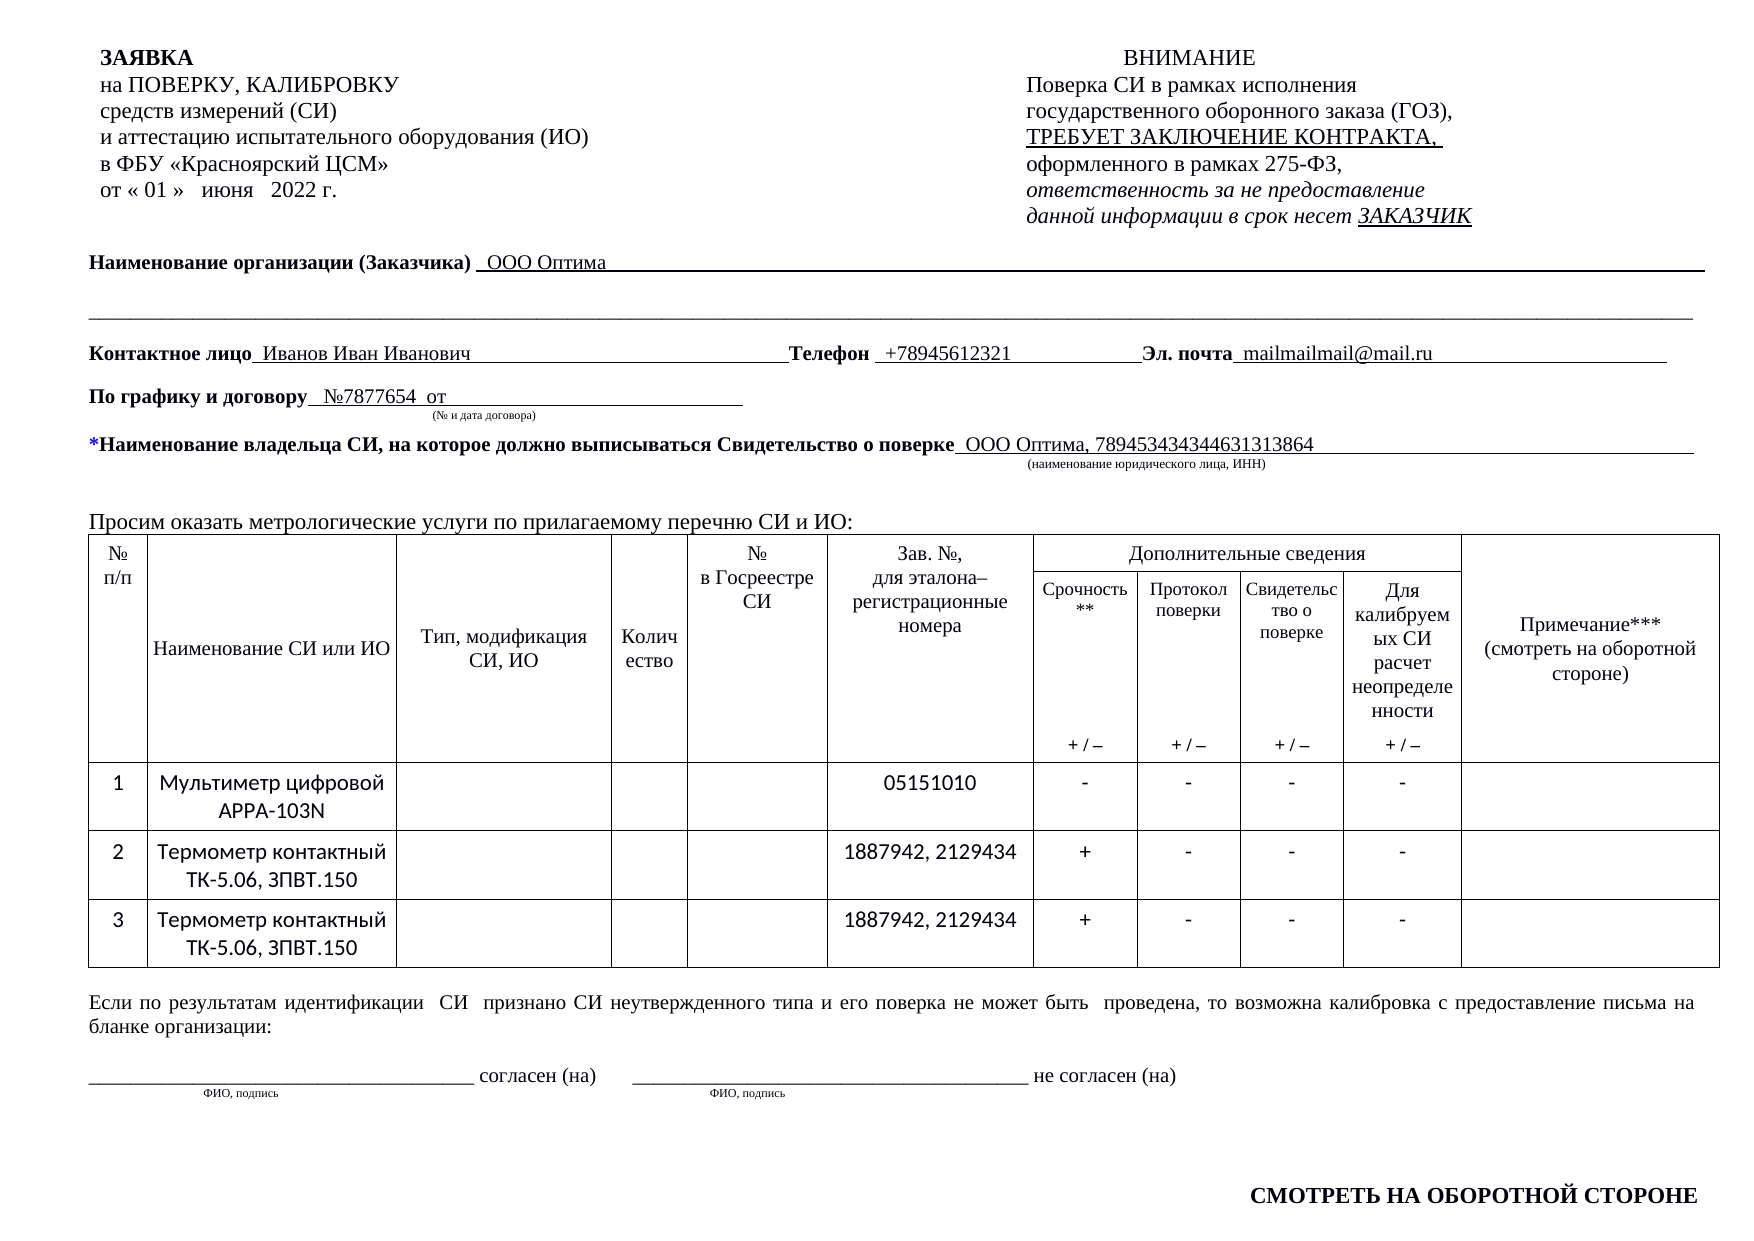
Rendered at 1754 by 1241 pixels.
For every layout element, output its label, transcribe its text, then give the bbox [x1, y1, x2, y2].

table_cell + / – [1034, 728, 1137, 762]
table_cell 1887942, 2129434 [828, 900, 1033, 967]
table_cell - [1241, 900, 1343, 967]
text Просим оказать метрологические услуги по прилагаемому перечню СИ и ИО: [88, 508, 1698, 534]
text По графику и договору №7877654 от [88, 384, 1754, 408]
table_header № п/п [89, 535, 147, 762]
table_cell - [1344, 831, 1461, 899]
text Если по результатам идентификации СИ признано СИ неутвержденного типа и его поверка не может быть проведена, то возможна калибровка с предоставление письма на бланке организации: [88, 990, 1698, 1038]
text (№ и дата договора) [88, 408, 1698, 432]
table_cell [688, 900, 827, 967]
table_header ВНИМАНИЕ Поверка СИ в рамках исполнения государственного оборонного заказа (ГОЗ), ТРЕБУЕТ ЗАКЛЮЧЕНИЕ КОНТРАКТА, оформленного в рамках 275-ФЗ, ответственность за не предоставление данной информации в срок несет ЗАКАЗЧИК [841, 44, 1682, 250]
table_cell - [1344, 763, 1461, 830]
table_cell Для калибруемых СИ расчет неопределенности [1344, 572, 1461, 728]
table_cell - [1138, 831, 1240, 899]
table_cell Срочность** [1034, 572, 1137, 728]
table_header № в Госреестре СИ [688, 535, 827, 762]
table_cell + / – [1344, 728, 1461, 762]
table_header ЗАЯВКА на ПОВЕРКУ, КАЛИБРОВКУ средств измерений (СИ) и аттестацию испытательного оборудования (ИО) в ФБУ «Красноярский ЦСМ» от « 01 » июня 2022 г. [89, 44, 841, 250]
table_cell Термометр контактный ТК-5.06, ЗПВТ.150 [148, 900, 396, 967]
text Контактное лицо Иванов Иван Иванович Телефон +78945612321 Эл. почта mailmailmail@mail.ru [88, 341, 1698, 365]
table_header Примечание*** (смотреть на оборотной стороне) [1462, 535, 1719, 762]
table_cell 1 [89, 763, 147, 830]
table_cell [688, 763, 827, 830]
table_cell - [1034, 763, 1137, 830]
text ФИО, подпись ФИО, подпись [88, 1087, 1698, 1111]
table_cell + / – [1138, 728, 1240, 762]
table_cell Мультиметр цифровой АРPА-103N [148, 763, 396, 830]
table_cell 3 [89, 900, 147, 967]
table_header Зав. №, для эталона– регистрационные номера [828, 535, 1033, 762]
table_cell [612, 900, 687, 967]
table_header Дополнительные сведения [1034, 535, 1461, 571]
table_cell [688, 831, 827, 899]
table_cell Свидетельство о поверке [1241, 572, 1343, 728]
table_cell - [1138, 763, 1240, 830]
table_cell [397, 900, 611, 967]
table_cell 05151010 [828, 763, 1033, 830]
table_cell + [1034, 831, 1137, 899]
table_cell + / – [1241, 728, 1343, 762]
table_cell Термометр контактный ТК-5.06, ЗПВТ.150 [148, 831, 396, 899]
text _____________________________________ согласен (на) ______________________________________ не согласен (на) [88, 1062, 1698, 1087]
table_cell - [1344, 900, 1461, 967]
table_header Количество [612, 535, 687, 762]
text __________________________________________________________________________________________________________________________________________________________ [88, 298, 1754, 322]
table_header Наименование СИ или ИО [148, 535, 396, 762]
table_cell - [1241, 763, 1343, 830]
text *Наименование владельца СИ, на которое должно выписываться Свидетельство о поверке ООО Оптима, 789453434344631313864 [88, 432, 1698, 456]
table_cell 1887942, 2129434 [828, 831, 1033, 899]
table_cell - [1138, 900, 1240, 967]
table_cell [1462, 831, 1719, 899]
table_cell [612, 831, 687, 899]
table_cell [612, 763, 687, 830]
table_cell 2 [89, 831, 147, 899]
table_cell - [1241, 831, 1343, 899]
table_cell [397, 831, 611, 899]
text Наименование организации (Заказчика) ООО Оптима [88, 250, 1713, 274]
table_header Тип, модификация СИ, ИО [397, 535, 611, 762]
table_cell + [1034, 900, 1137, 967]
table_cell [1462, 763, 1719, 830]
table_cell Протокол поверки [1138, 572, 1240, 728]
text (наименование юридического лица, ИНН) [133, 456, 1698, 483]
table_cell [397, 763, 611, 830]
table_cell [1462, 900, 1719, 967]
